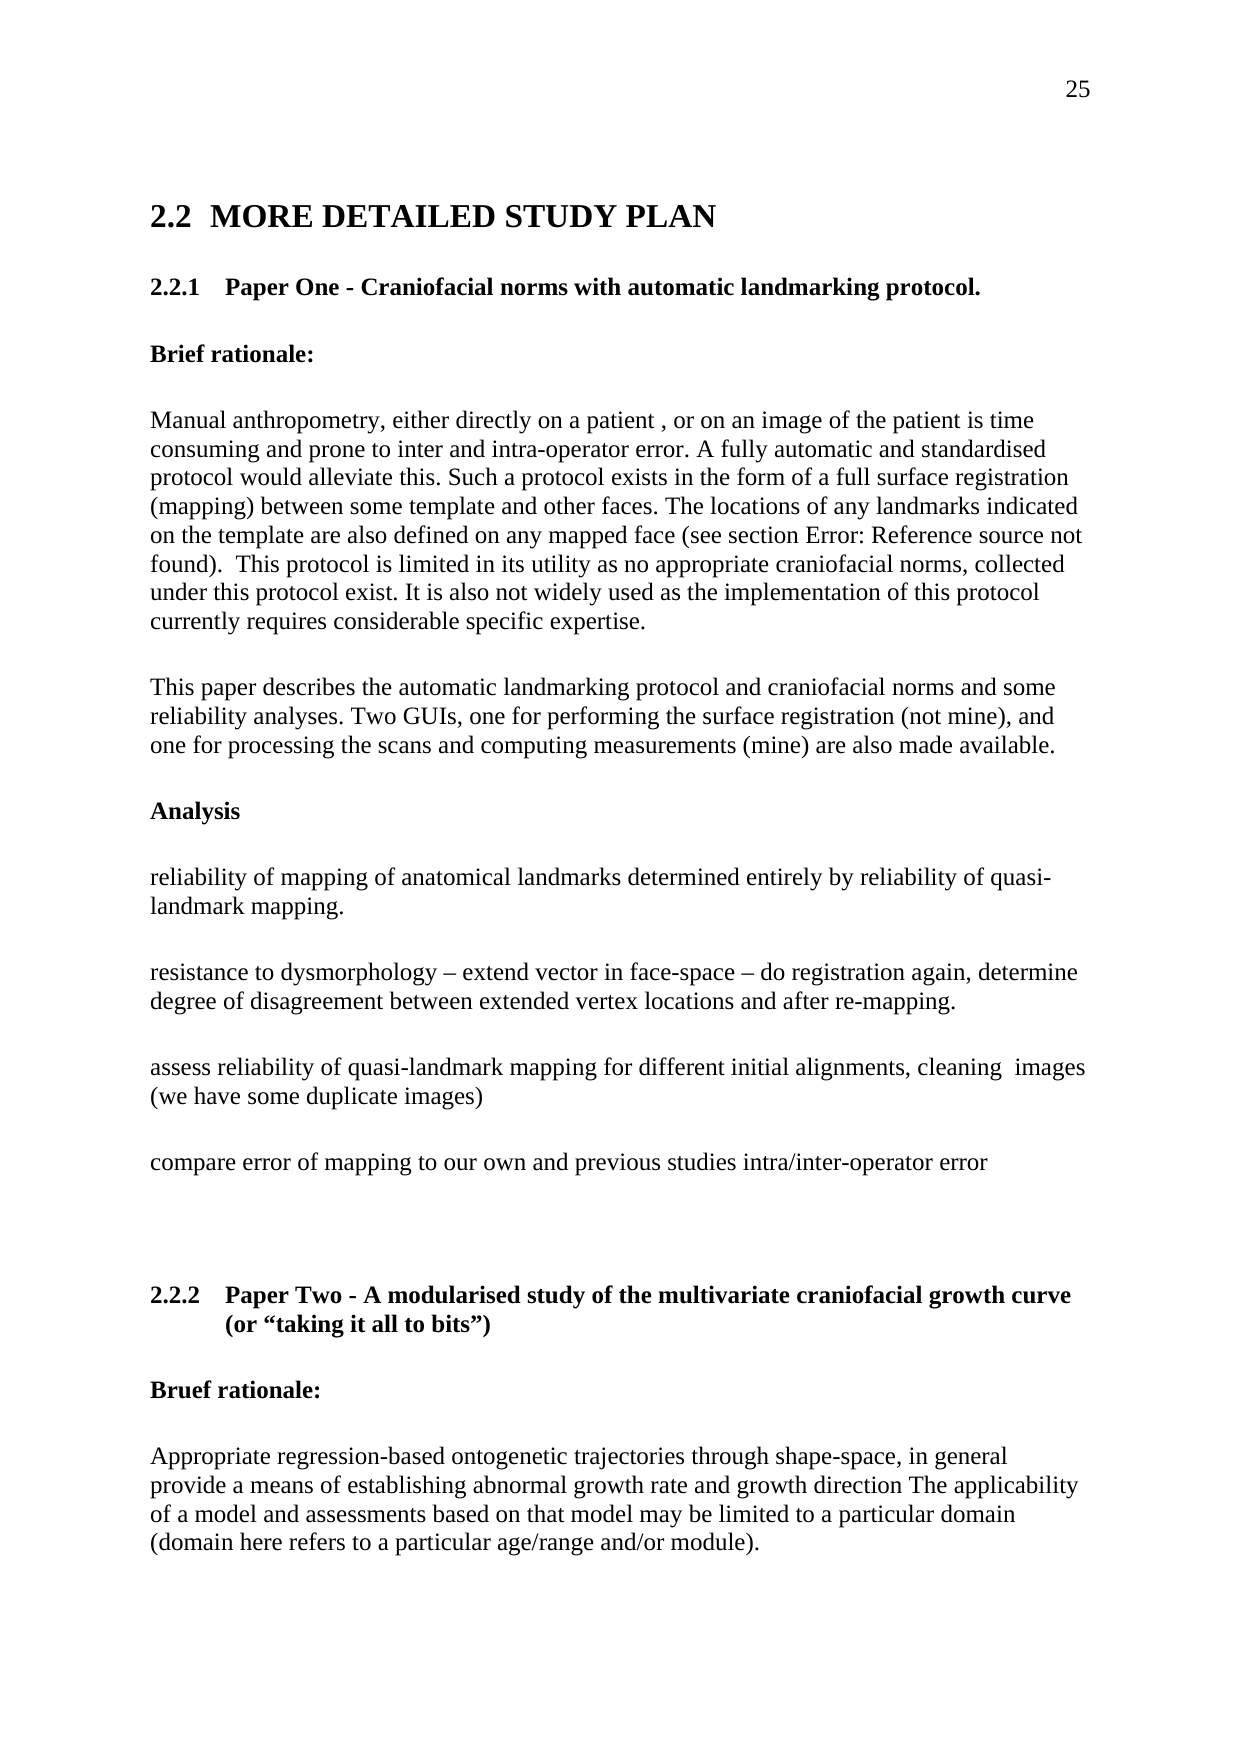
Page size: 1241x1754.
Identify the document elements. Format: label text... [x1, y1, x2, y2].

text reliability of mapping of anatomical landmarks determined entirely by reliability of quasi-landmark mapping. [150, 862, 1090, 920]
text Bruef rationale: [150, 1375, 1090, 1404]
text assess reliability of quasi-landmark mapping for different initial alignments, cleaning images (we have some duplicate images) [150, 1052, 1090, 1110]
text Analysis [150, 796, 1090, 825]
subtitle Paper Two - A modularised study of the multivariate craniofacial growth curve (or “taking it all to bits”) [150, 1280, 1090, 1337]
subtitle more detailed study plan [150, 197, 1090, 235]
text compare error of mapping to our own and previous studies intra/inter-operator error [150, 1147, 1090, 1176]
subtitle Paper One - Craniofacial norms with automatic landmarking protocol. [150, 272, 1090, 301]
text Brief rationale: [150, 339, 1090, 367]
text This paper describes the automatic landmarking protocol and craniofacial norms and some reliability analyses. Two GUIs, one for performing the surface registration (not mine), and one for processing the scans and computing measurements (mine) are also made available. [150, 672, 1090, 759]
text resistance to dysmorphology – extend vector in face-space – do registration again, determine degree of disagreement between extended vertex locations and after re-mapping. [150, 957, 1090, 1015]
text Appropriate regression-based ontogenetic trajectories through shape-space, in general provide a means of establishing abnormal growth rate and growth direction The applicability of a model and assessments based on that model may be limited to a particular domain (domain here refers to a particular age/range and/or module). [150, 1441, 1090, 1556]
